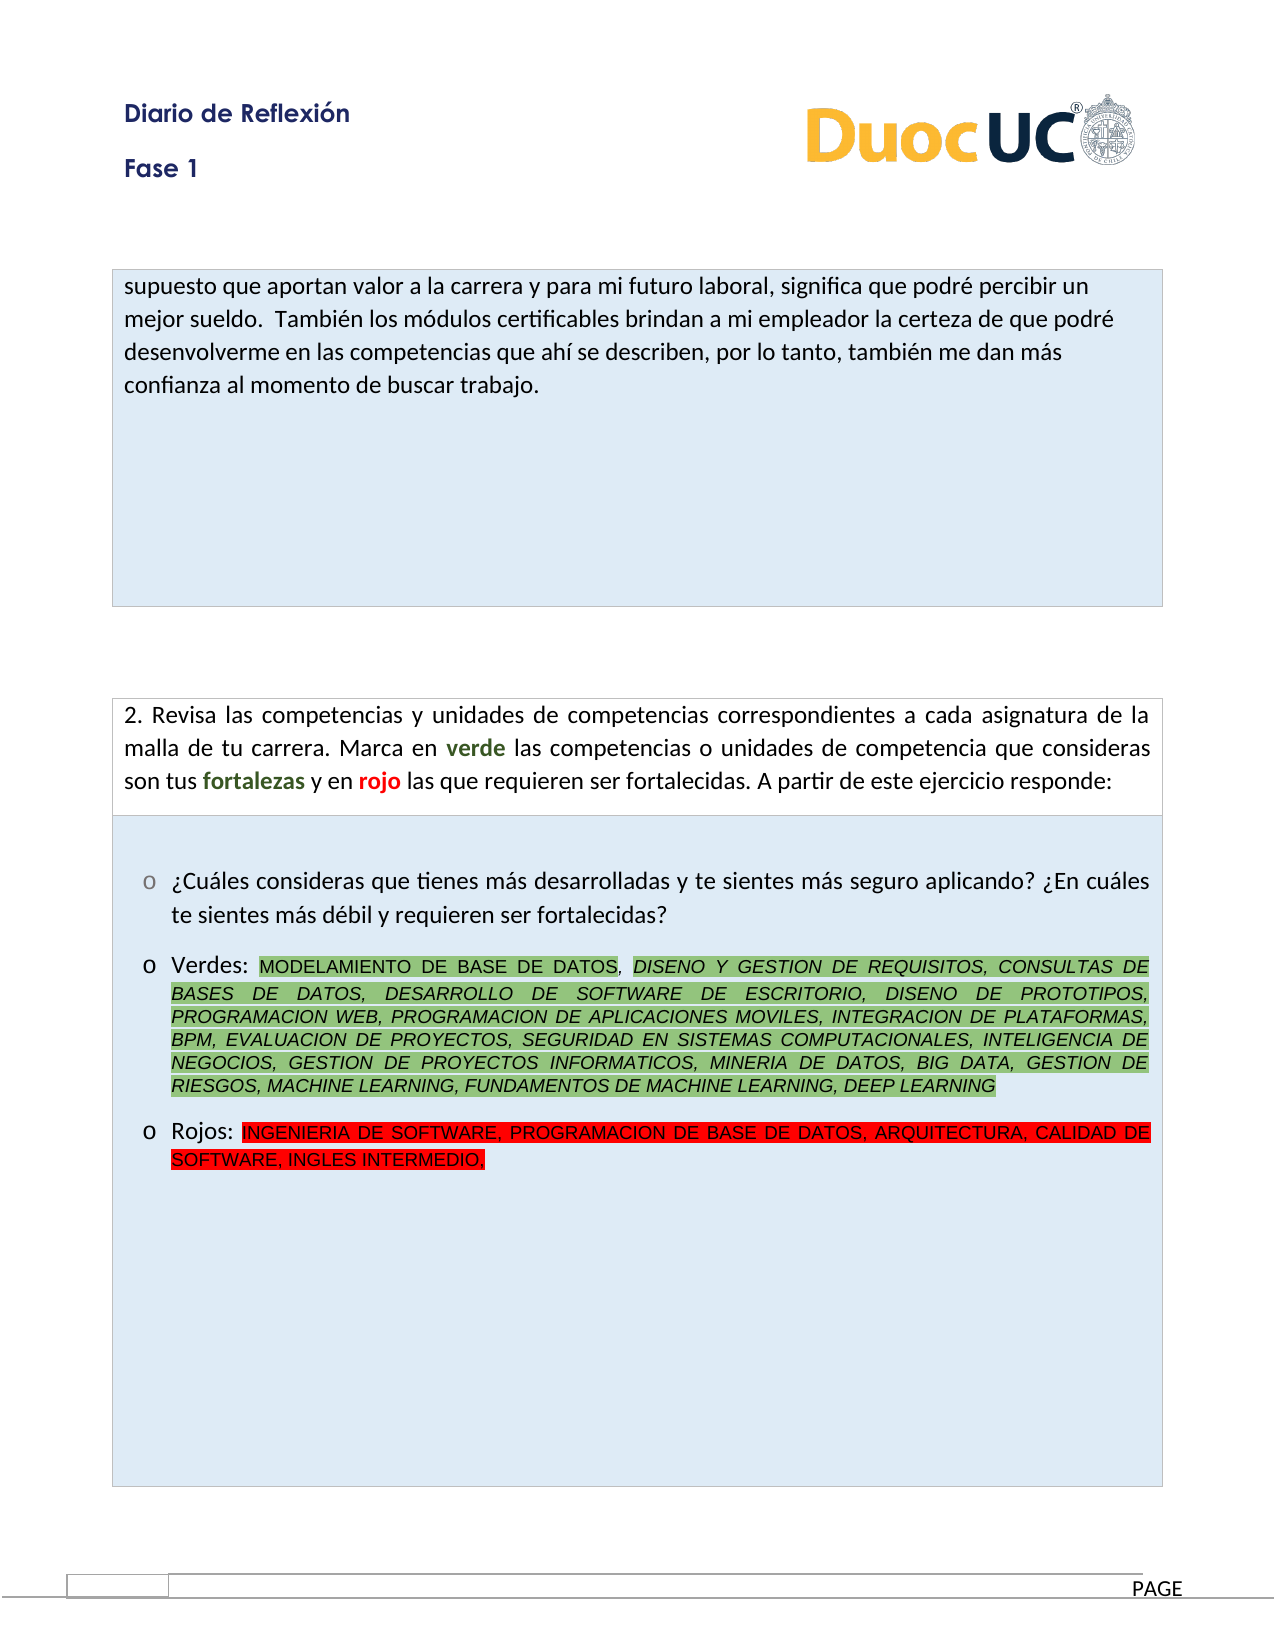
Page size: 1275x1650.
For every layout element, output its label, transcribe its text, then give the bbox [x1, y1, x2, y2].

table_header 2. Revisa las competencias y unidades de competencias correspondientes a cada asignatura de la malla de tu carrera. Marca en verde las competencias o unidades de competencia que consideras son tus fortalezas y en rojo las que requieren ser fortalecidas. A partir de este ejercicio responde: [113, 699, 1162, 814]
picture [807, 94, 1135, 165]
